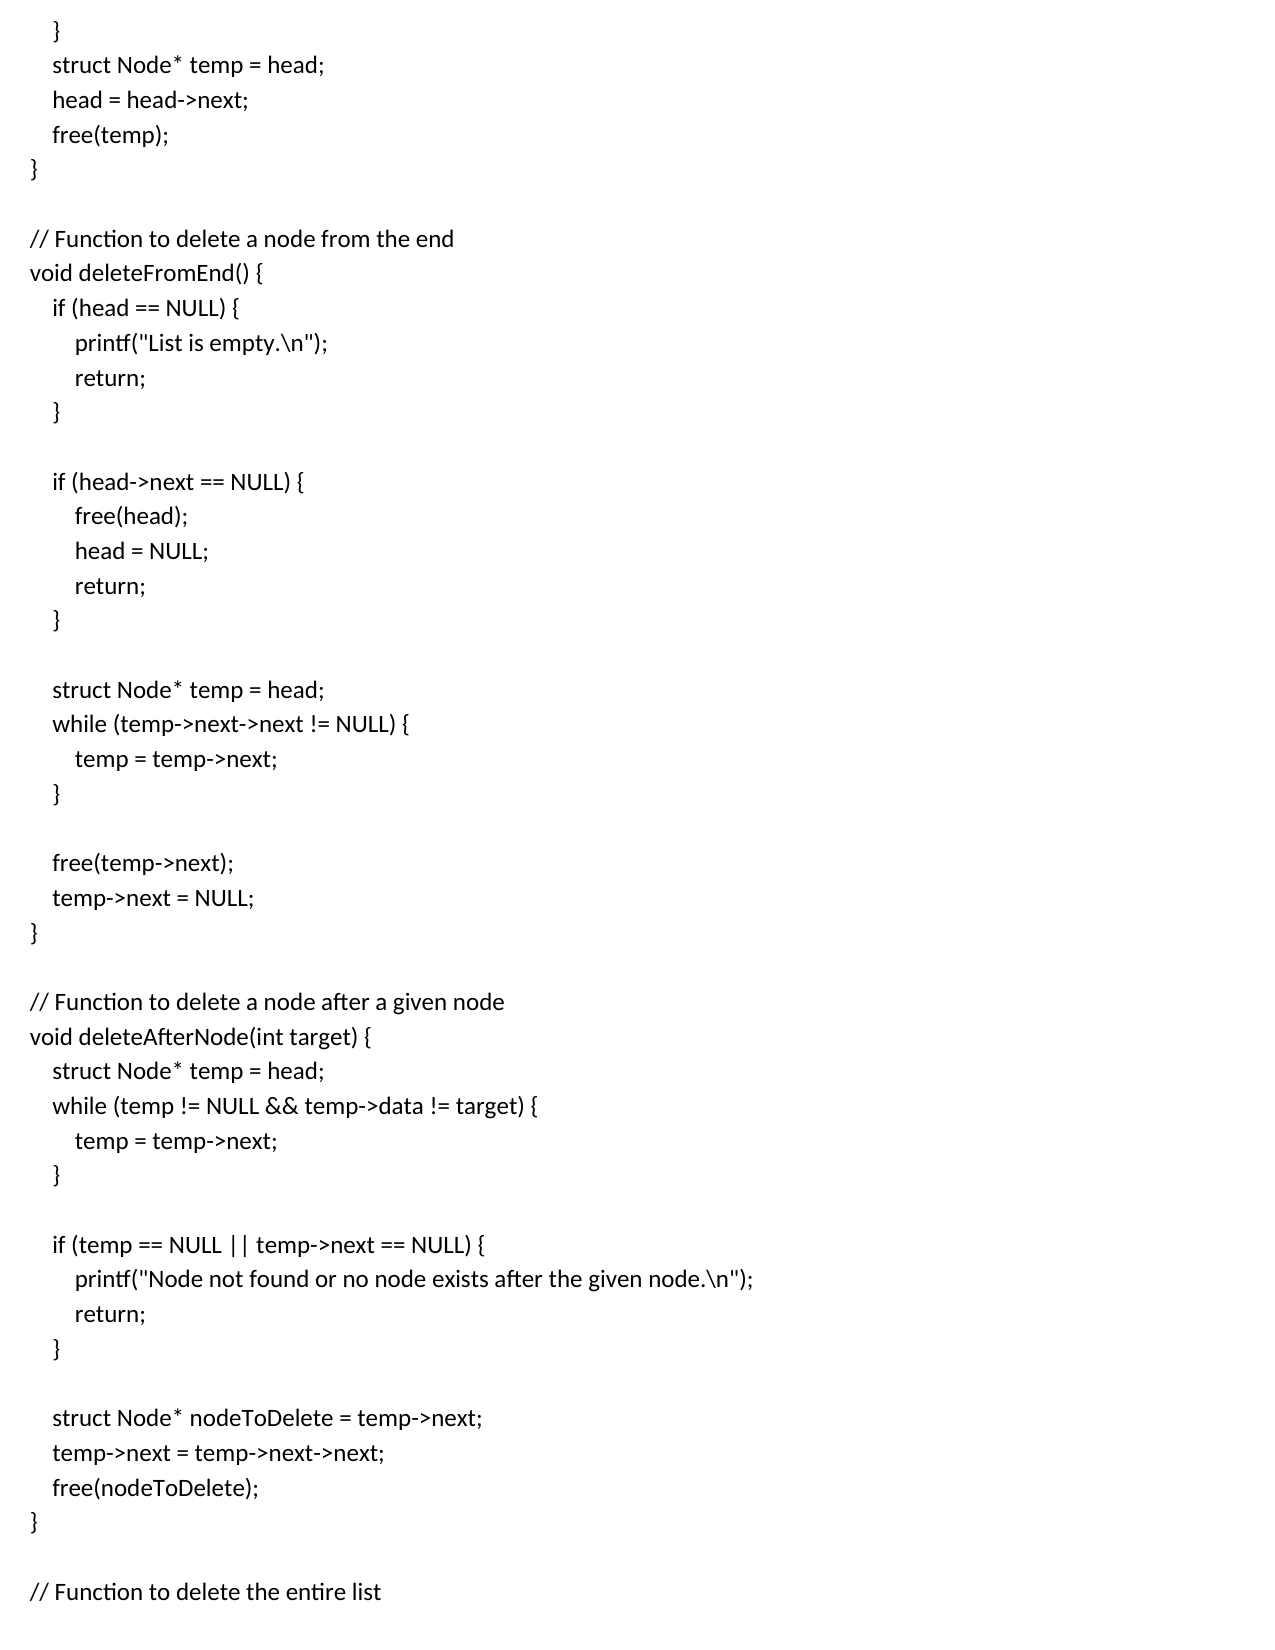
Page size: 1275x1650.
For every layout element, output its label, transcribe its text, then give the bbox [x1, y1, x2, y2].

text } [29, 917, 1255, 947]
text // Function to delete a node after a given node [29, 986, 1255, 1017]
text } [29, 604, 1255, 635]
text free(temp); [29, 119, 1255, 149]
text struct Node* nodeToDelete = temp->next; [29, 1402, 1255, 1433]
text // Function to delete the entire list [29, 1576, 1255, 1606]
text temp = temp->next; [29, 1125, 1255, 1155]
text printf("List is empty.\n"); [29, 327, 1255, 357]
text } [29, 1333, 1255, 1363]
text struct Node* temp = head; [29, 49, 1255, 80]
text } [29, 1159, 1255, 1190]
text void deleteAfterNode(int target) { [29, 1021, 1255, 1051]
text head = NULL; [29, 535, 1255, 566]
text head = head->next; [29, 84, 1255, 115]
text free(head); [29, 500, 1255, 531]
text struct Node* temp = head; [29, 674, 1255, 704]
text printf("Node not found or no node exists after the given node.\n"); [29, 1263, 1255, 1294]
text void deleteFromEnd() { [29, 258, 1255, 288]
text } [29, 1506, 1255, 1537]
text // Function to delete a node from the end [29, 223, 1255, 253]
text } [29, 153, 1255, 184]
text temp = temp->next; [29, 743, 1255, 774]
text free(temp->next); [29, 847, 1255, 878]
text return; [29, 1298, 1255, 1329]
text struct Node* temp = head; [29, 1055, 1255, 1086]
text if (temp == NULL || temp->next == NULL) { [29, 1229, 1255, 1259]
text temp->next = temp->next->next; [29, 1437, 1255, 1467]
text while (temp->next->next != NULL) { [29, 708, 1255, 739]
text return; [29, 362, 1255, 392]
text } [29, 396, 1255, 427]
text temp->next = NULL; [29, 882, 1255, 912]
text if (head == NULL) { [29, 292, 1255, 323]
text } [29, 778, 1255, 808]
text return; [29, 570, 1255, 600]
text } [29, 15, 1255, 45]
text while (temp != NULL && temp->data != target) { [29, 1090, 1255, 1121]
text free(nodeToDelete); [29, 1472, 1255, 1502]
text if (head->next == NULL) { [29, 466, 1255, 496]
